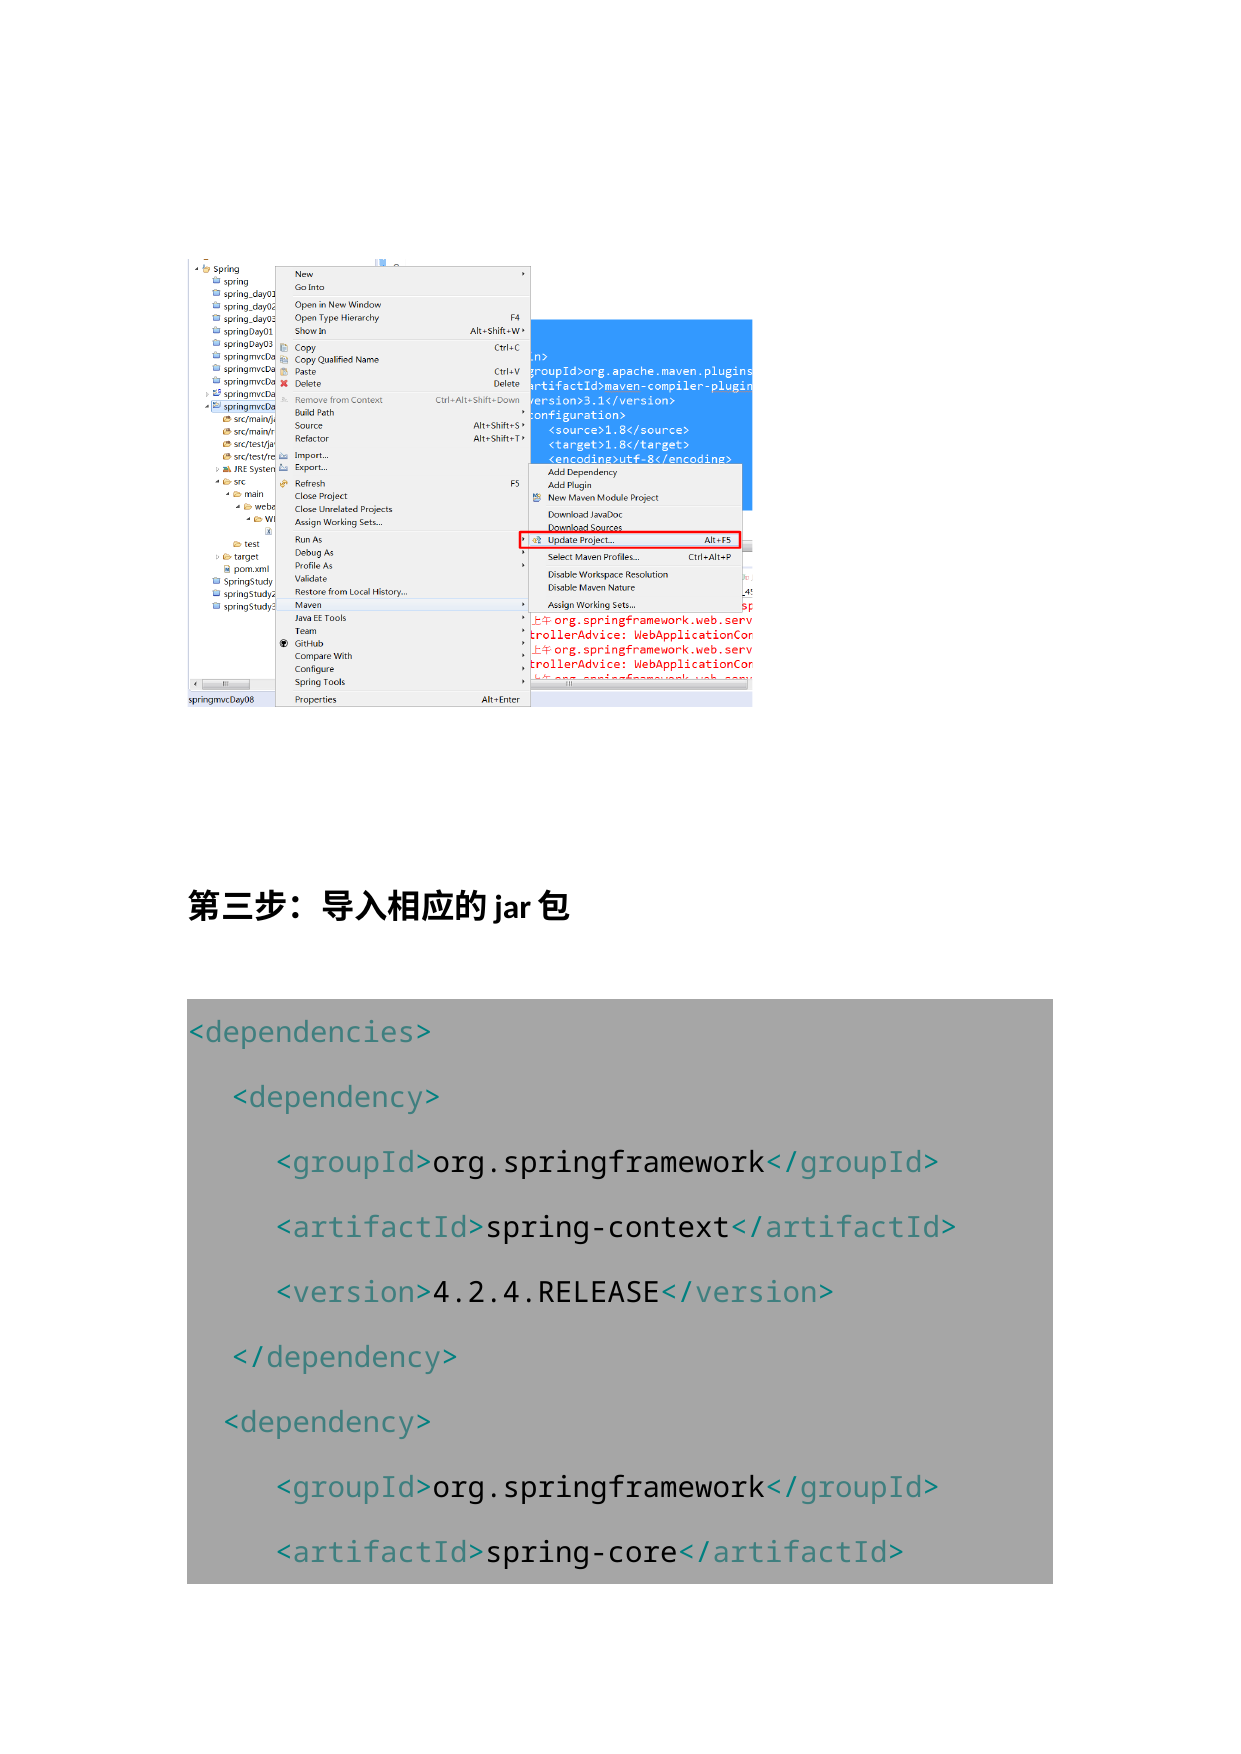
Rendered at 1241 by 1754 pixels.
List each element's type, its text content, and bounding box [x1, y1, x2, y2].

text <artifactId>spring-core</artifactId> [187, 1519, 1053, 1584]
subtitle 第三步：导入相应的jar包 [187, 872, 1053, 937]
text <groupId>org.springframework</groupId> [187, 1454, 1053, 1519]
text <dependencies> [187, 999, 1053, 1064]
text <artifactId>spring-context</artifactId> [187, 1194, 1053, 1259]
text <dependency> [187, 1389, 1053, 1454]
text <version>4.2.4.RELEASE</version> [187, 1259, 1053, 1324]
text </dependency> [187, 1324, 1053, 1389]
picture [187, 259, 753, 707]
text <dependency> [187, 1064, 1053, 1129]
text <groupId>org.springframework</groupId> [187, 1129, 1053, 1194]
